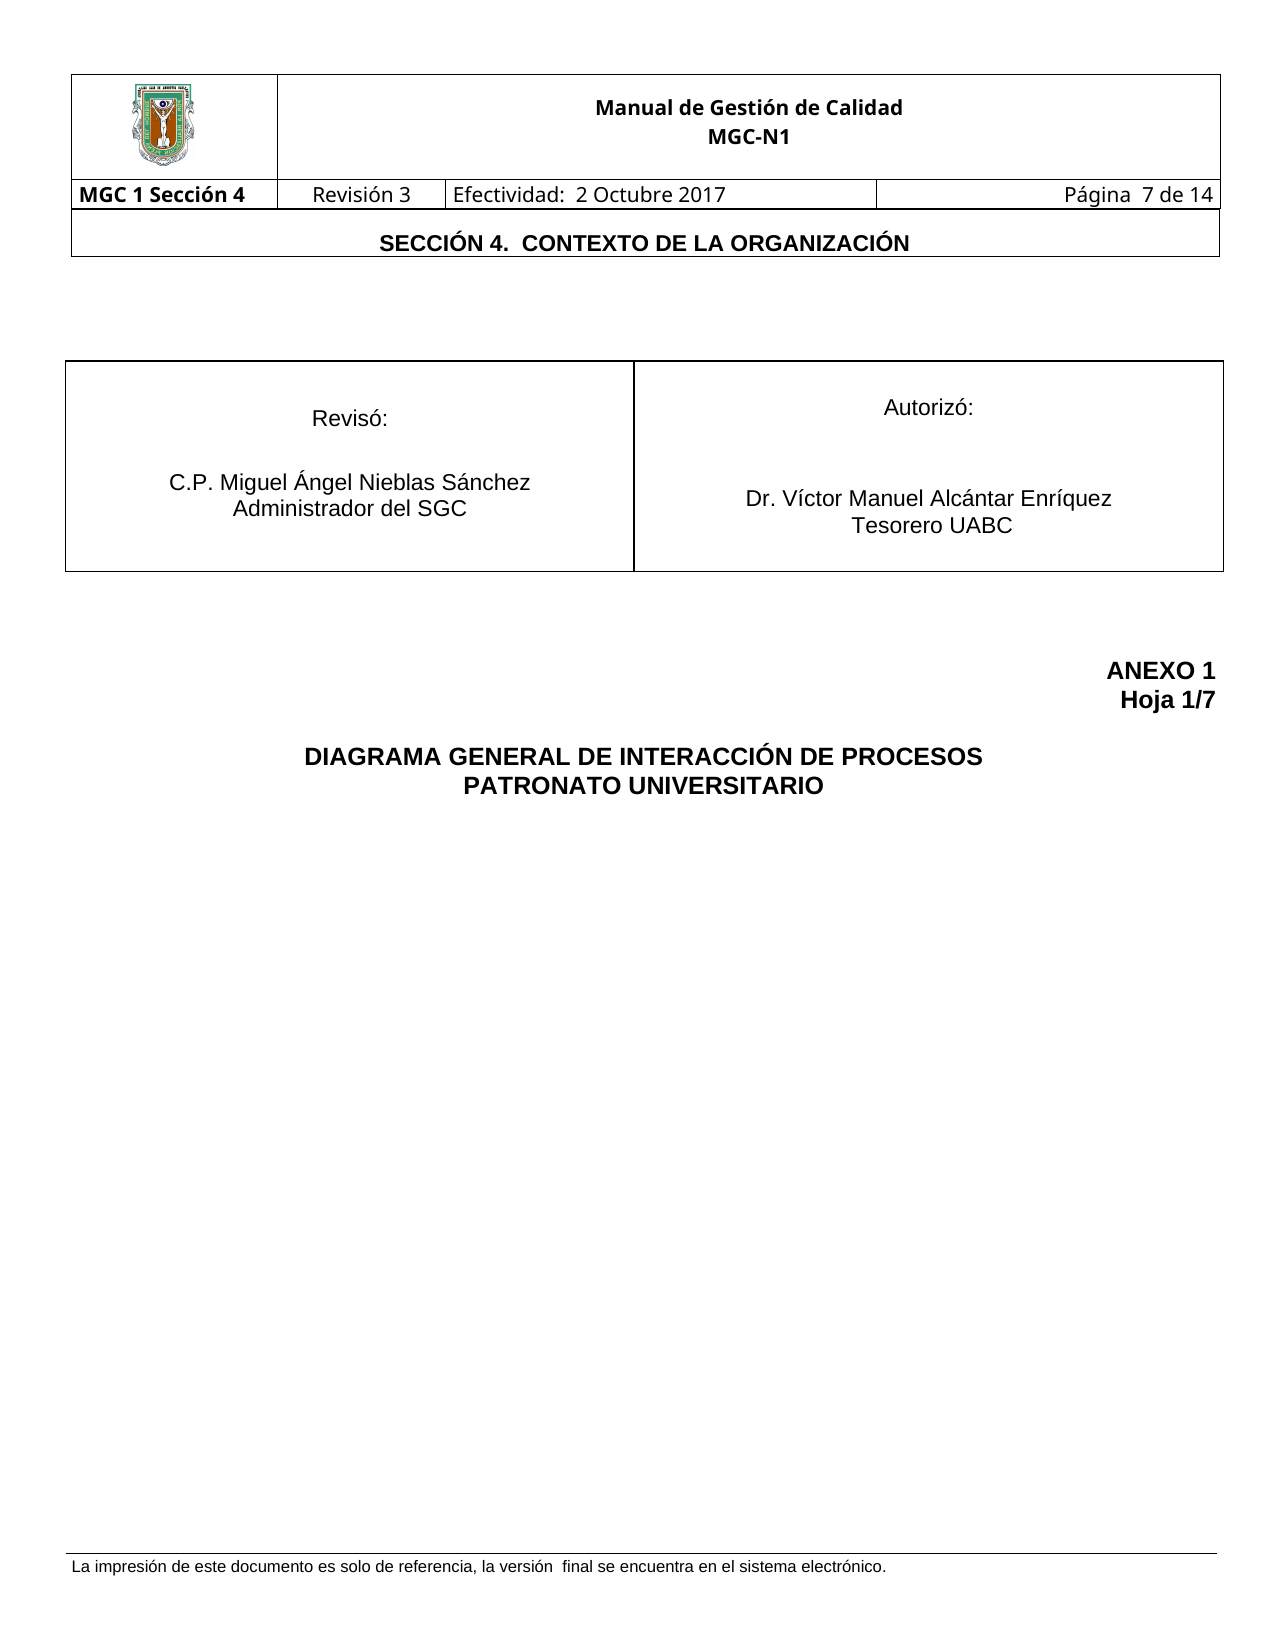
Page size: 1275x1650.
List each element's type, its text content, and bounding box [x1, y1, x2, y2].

text PATRONATO UNIVERSITARIO [71, 771, 1216, 800]
table_header Autorizó: Dr. Víctor Manuel Alcántar Enríquez Tesorero UABC [635, 362, 1223, 571]
table_header Revisó: C.P. Miguel Ángel Nieblas Sánchez Administrador del SGC [66, 362, 633, 571]
text Hoja 1/7 [71, 685, 1216, 713]
text ANEXO 1 [71, 656, 1216, 685]
text DIAGRAMA GENERAL DE INTERACCIÓN DE PROCESOS [71, 742, 1216, 771]
